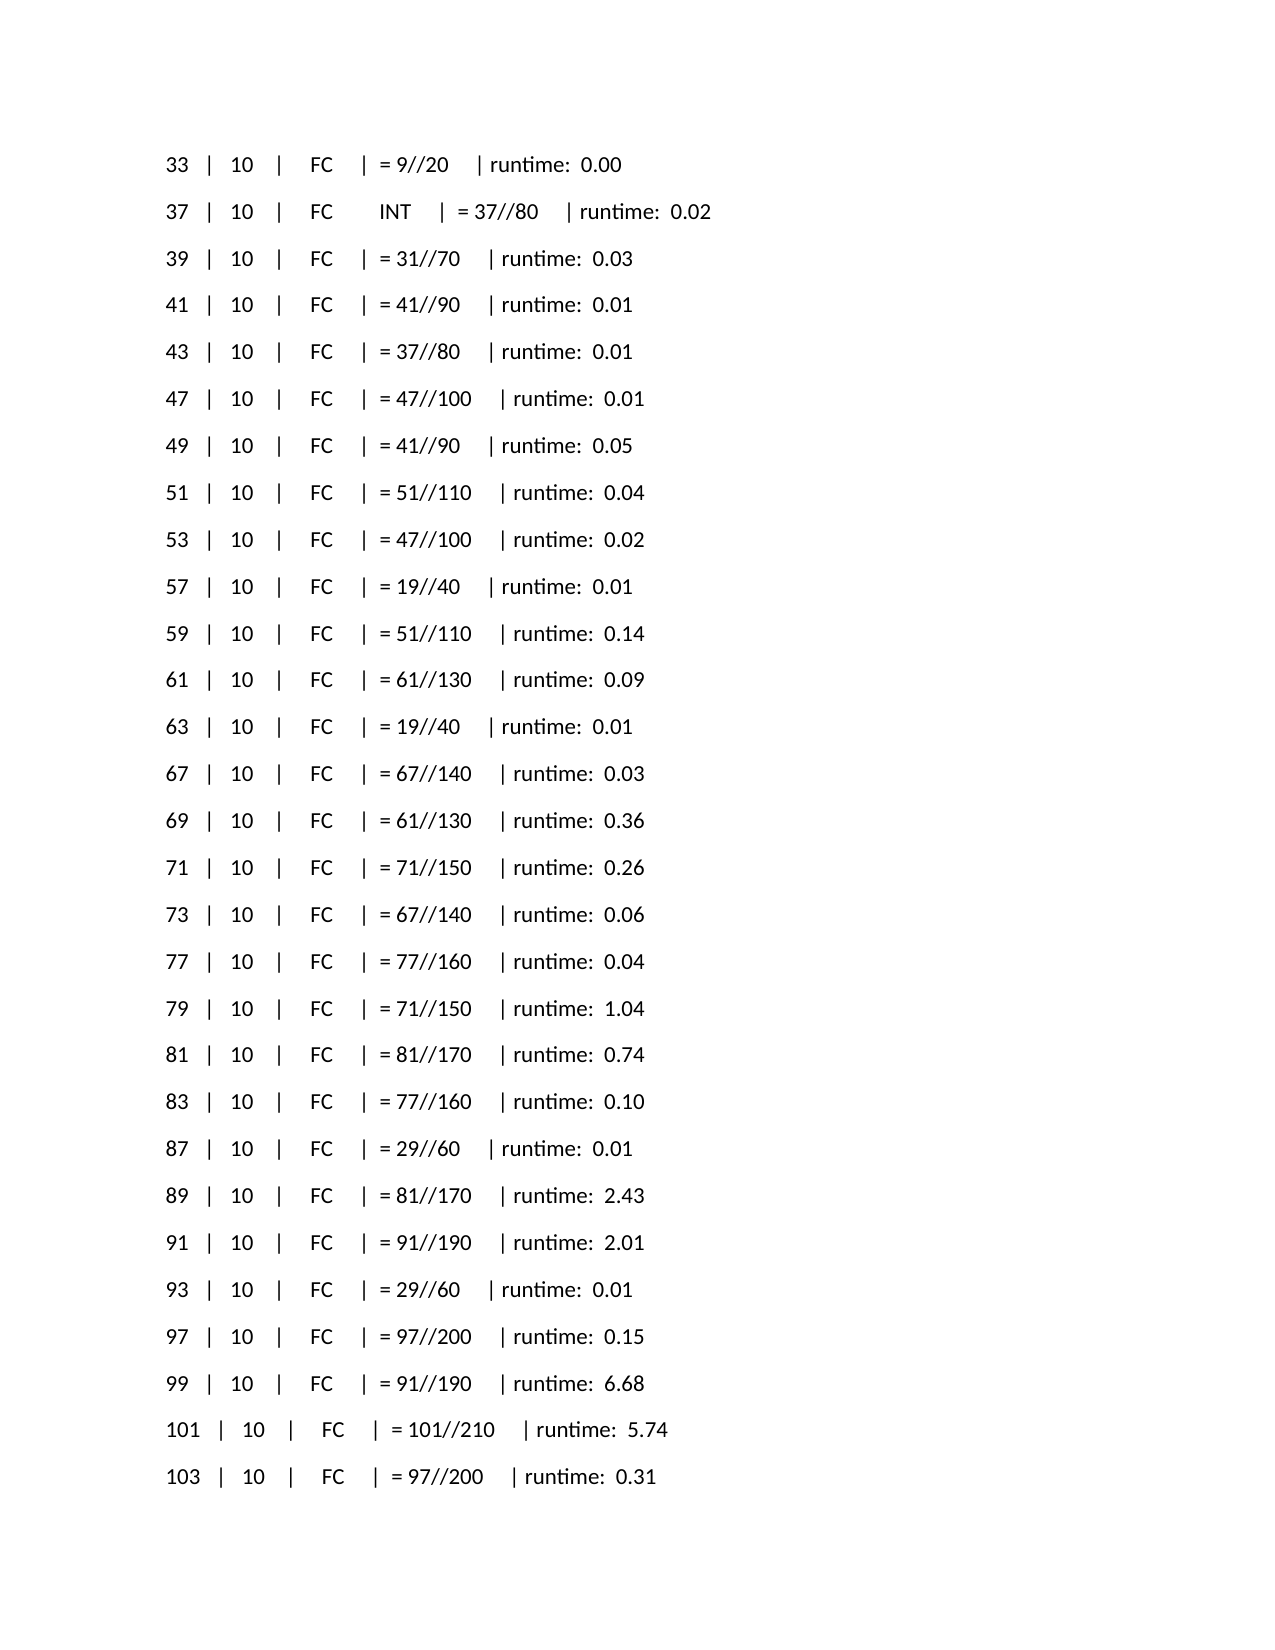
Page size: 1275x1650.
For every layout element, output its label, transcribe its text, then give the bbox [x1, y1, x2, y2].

text 81 | 10 | FC | = 81//170 | runtime: 0.74 [150, 1041, 1125, 1069]
text 59 | 10 | FC | = 51//110 | runtime: 0.14 [150, 619, 1125, 647]
text 99 | 10 | FC | = 91//190 | runtime: 6.68 [150, 1369, 1125, 1397]
text 51 | 10 | FC | = 51//110 | runtime: 0.04 [150, 478, 1125, 506]
text 43 | 10 | FC | = 37//80 | runtime: 0.01 [150, 337, 1125, 366]
text 71 | 10 | FC | = 71//150 | runtime: 0.26 [150, 853, 1125, 881]
text 101 | 10 | FC | = 101//210 | runtime: 5.74 [150, 1416, 1125, 1444]
text 49 | 10 | FC | = 41//90 | runtime: 0.05 [150, 431, 1125, 459]
text 79 | 10 | FC | = 71//150 | runtime: 1.04 [150, 994, 1125, 1022]
text 103 | 10 | FC | = 97//200 | runtime: 0.31 [150, 1462, 1125, 1491]
text 61 | 10 | FC | = 61//130 | runtime: 0.09 [150, 666, 1125, 694]
text 77 | 10 | FC | = 77//160 | runtime: 0.04 [150, 947, 1125, 975]
text 97 | 10 | FC | = 97//200 | runtime: 0.15 [150, 1322, 1125, 1350]
text 37 | 10 | FC INT | = 37//80 | runtime: 0.02 [150, 197, 1125, 225]
text 93 | 10 | FC | = 29//60 | runtime: 0.01 [150, 1275, 1125, 1303]
text 91 | 10 | FC | = 91//190 | runtime: 2.01 [150, 1228, 1125, 1256]
text 57 | 10 | FC | = 19//40 | runtime: 0.01 [150, 572, 1125, 600]
text 39 | 10 | FC | = 31//70 | runtime: 0.03 [150, 244, 1125, 272]
text 83 | 10 | FC | = 77//160 | runtime: 0.10 [150, 1087, 1125, 1116]
text 41 | 10 | FC | = 41//90 | runtime: 0.01 [150, 291, 1125, 319]
text 67 | 10 | FC | = 67//140 | runtime: 0.03 [150, 759, 1125, 787]
text 87 | 10 | FC | = 29//60 | runtime: 0.01 [150, 1134, 1125, 1162]
text 33 | 10 | FC | = 9//20 | runtime: 0.00 [150, 150, 1125, 178]
text 89 | 10 | FC | = 81//170 | runtime: 2.43 [150, 1181, 1125, 1209]
text 47 | 10 | FC | = 47//100 | runtime: 0.01 [150, 384, 1125, 412]
text 53 | 10 | FC | = 47//100 | runtime: 0.02 [150, 525, 1125, 553]
text 73 | 10 | FC | = 67//140 | runtime: 0.06 [150, 900, 1125, 928]
text 63 | 10 | FC | = 19//40 | runtime: 0.01 [150, 712, 1125, 741]
text 69 | 10 | FC | = 61//130 | runtime: 0.36 [150, 806, 1125, 834]
